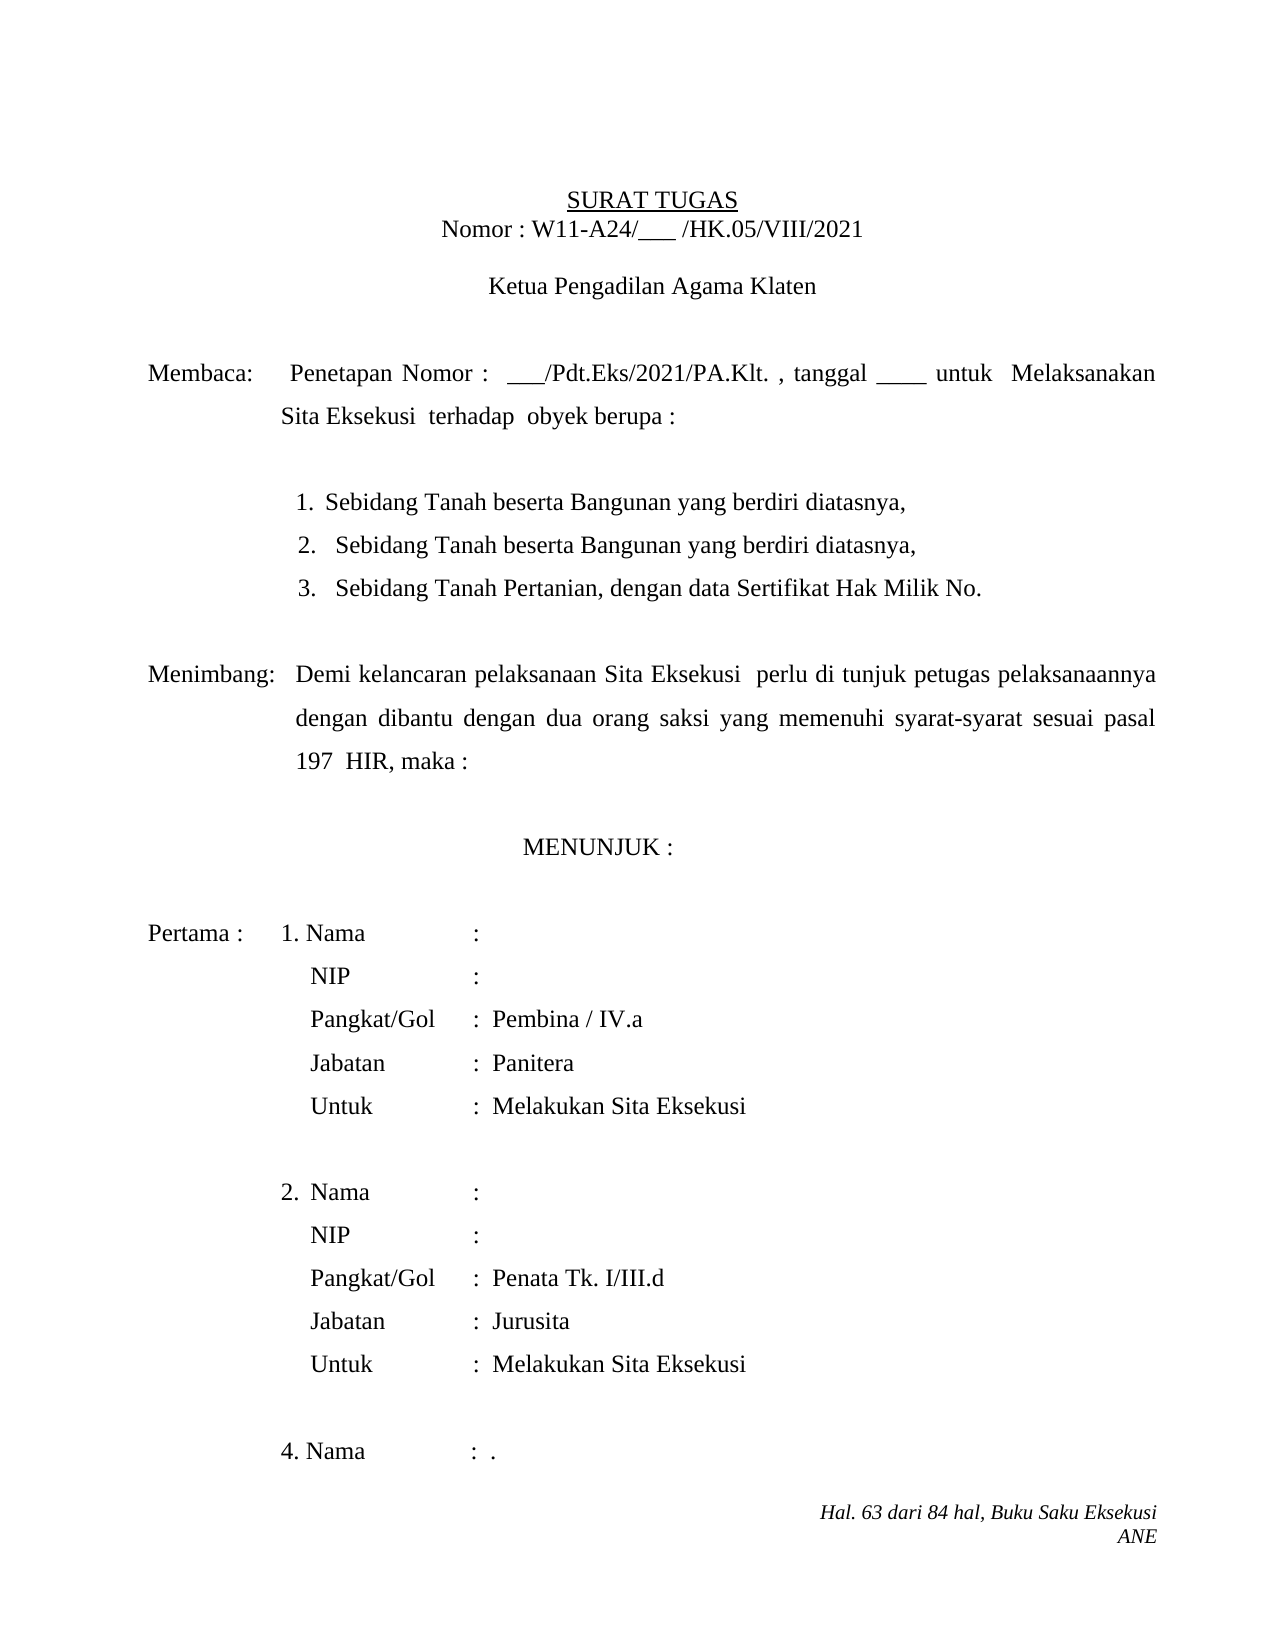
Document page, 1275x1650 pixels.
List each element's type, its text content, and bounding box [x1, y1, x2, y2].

text Pertama : 1. Nama : [148, 918, 1157, 947]
text Untuk : Melakukan Sita Eksekusi [148, 1091, 1157, 1119]
text SURAT TUGAS [148, 185, 1157, 214]
list Sebidang Tanah beserta Bangunan yang berdiri diatasnya, [295, 487, 1157, 516]
text Menimbang: Demi kelancaran pelaksanaan Sita Eksekusi perlu di tunjuk petugas pelaksanaannya dengan dibantu dengan dua orang saksi yang memenuhi syarat-syarat sesuai pasal 197 HIR, maka : [148, 659, 1157, 774]
text Ketua Pengadilan Agama Klaten [148, 271, 1157, 300]
text Nomor : W11-A24/___ /HK.05/VIII/2021 [148, 214, 1157, 243]
text Membaca: Penetapan Nomor : ___/Pdt.Eks/2021/PA.Klt. , tanggal ____ untuk Melaksanakan Sita Eksekusi terhadap obyek berupa : [148, 358, 1157, 429]
text Untuk : Melakukan Sita Eksekusi [281, 1349, 1157, 1378]
text Pangkat/Gol : Pembina / IV.a [148, 1004, 1157, 1033]
text Jabatan : Jurusita [310, 1306, 1157, 1335]
list Sebidang Tanah beserta Bangunan yang berdiri diatasnya, [298, 530, 1157, 559]
text MENUNJUK : [148, 832, 1157, 861]
text Pangkat/Gol : Penata Tk. I/III.d [310, 1263, 1157, 1292]
text NIP : [148, 961, 1157, 990]
text Jabatan : Panitera [148, 1048, 1157, 1076]
list Sebidang Tanah Pertanian, dengan data Sertifikat Hak Milik No. [298, 573, 1157, 602]
text 2. Nama : [281, 1177, 1157, 1206]
text 4. Nama : . [281, 1436, 1157, 1464]
text NIP : [310, 1220, 1157, 1249]
